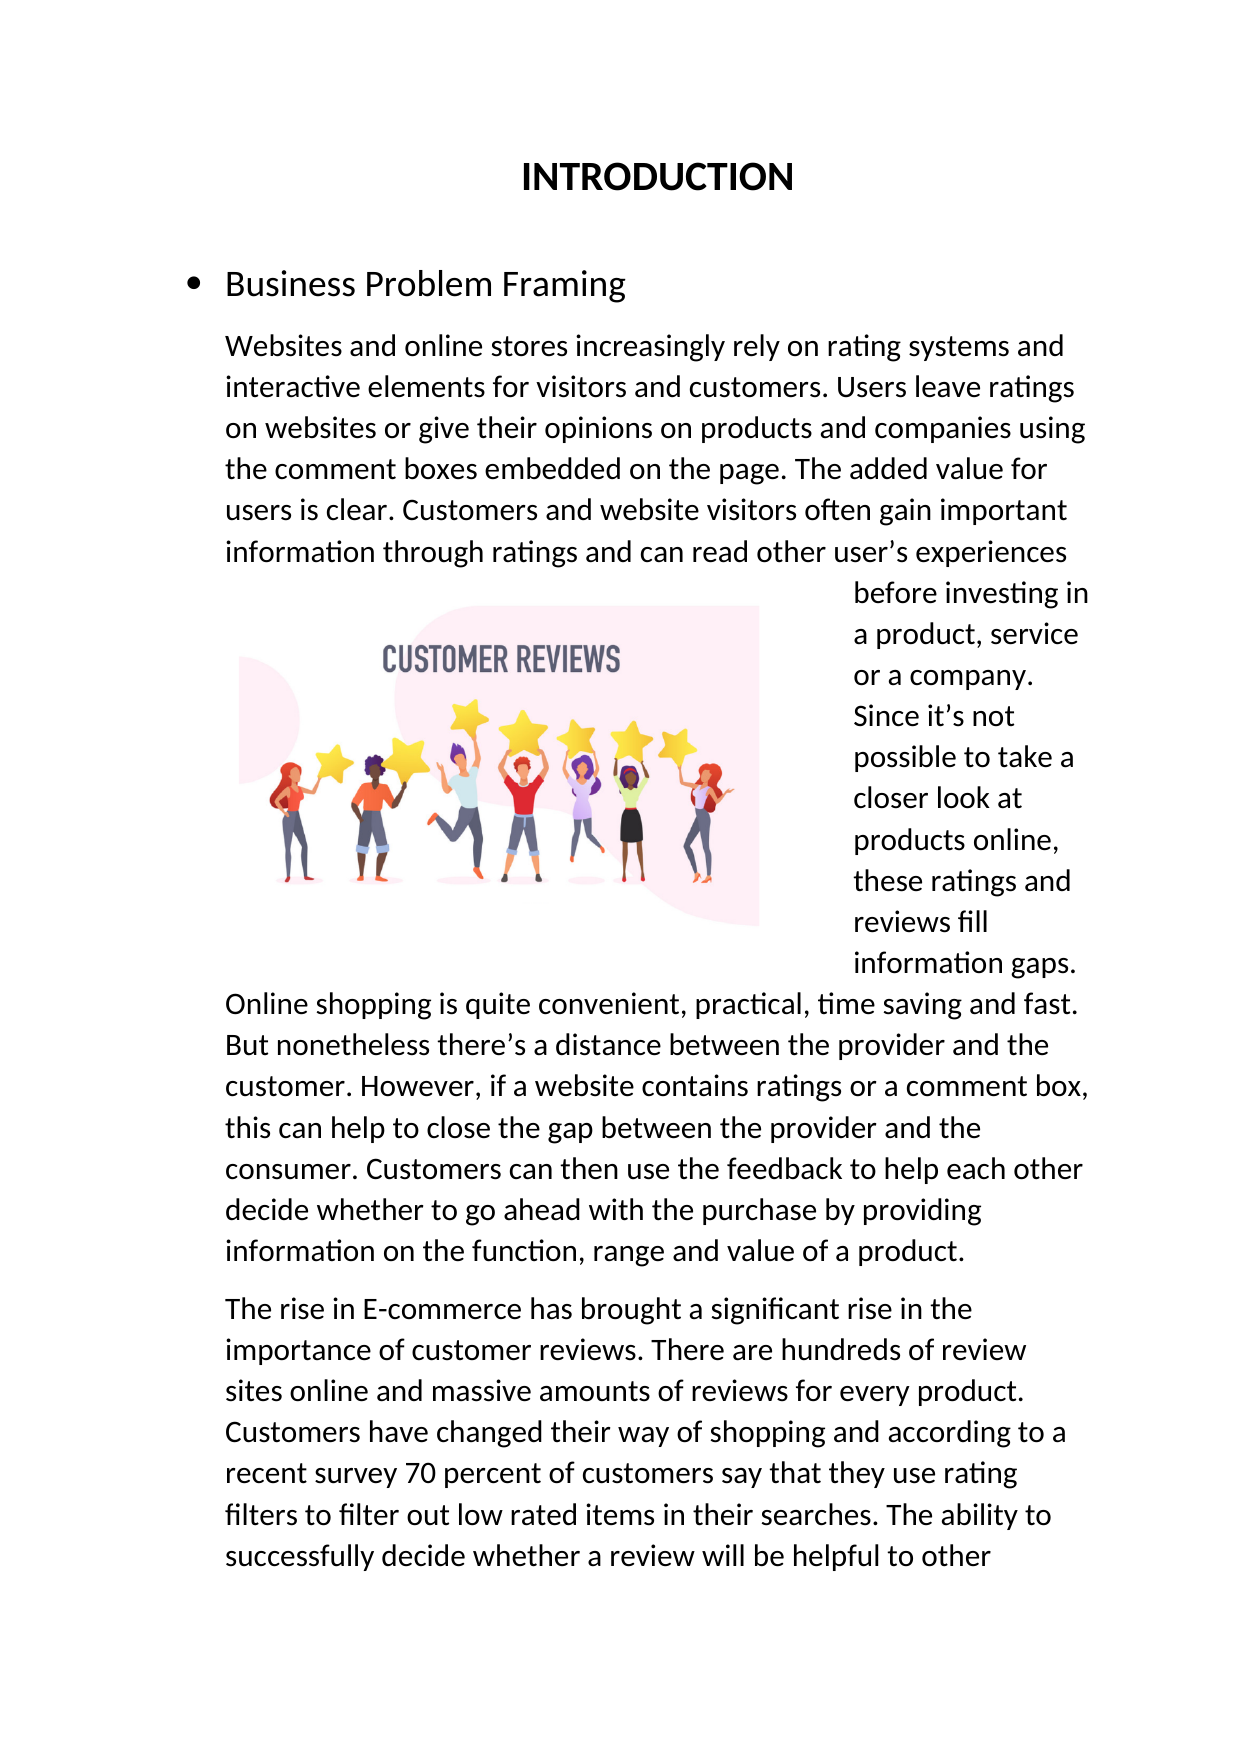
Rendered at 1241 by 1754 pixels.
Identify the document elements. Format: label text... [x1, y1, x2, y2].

list INTRODUCTION [225, 150, 1090, 201]
list Business Problem Framing [187, 260, 1090, 306]
text Websites and online stores increasingly rely on rating systems and interactive elements for visitors and customers. Users leave ratings on websites or give their opinions on products and companies using the comment boxes embedded on the page. The added value for users is clear. Customers and website visitors often gain important information through ratings and can read other user’s experiences before investing in a product, service or a company. Since it’s not possible to take a closer look at products online, these ratings and reviews fill information gaps. Online shopping is quite convenient, practical, time saving and fast. But nonetheless there’s a distance between the provider and the customer. However, if a website contains ratings or a comment box, this can help to close the gap between the provider and the consumer. Customers can then use the feedback to help each other decide whether to go ahead with the purchase by providing information on the function, range and value of a product. [225, 326, 1090, 1269]
picture [237, 590, 759, 957]
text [225, 1289, 1090, 1574]
